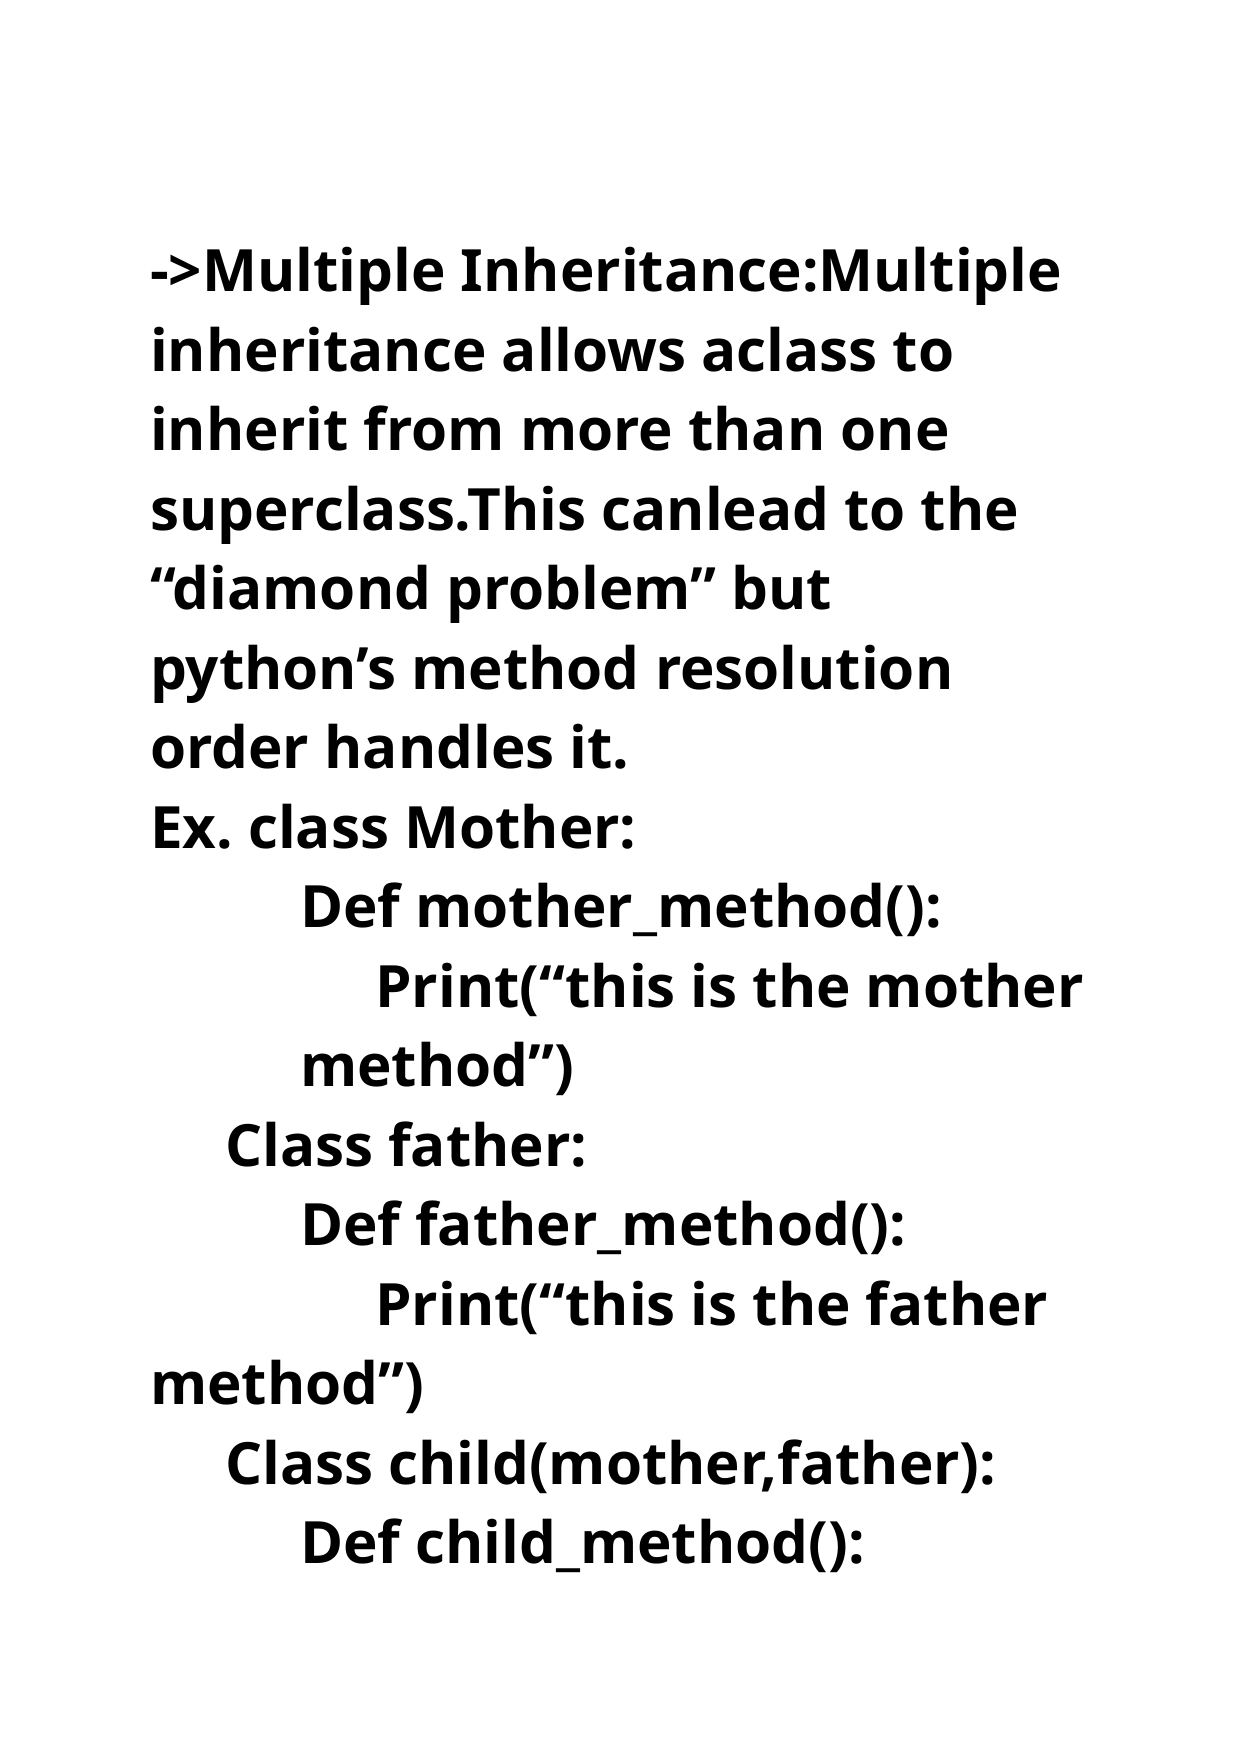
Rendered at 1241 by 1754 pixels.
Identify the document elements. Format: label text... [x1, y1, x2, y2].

text Def child_method(): [150, 1501, 1090, 1581]
text Class father: [150, 1104, 1090, 1183]
text Print(“this is the father method”) [150, 1263, 1090, 1422]
text Def mother_method(): [150, 865, 1090, 945]
text Print(“this is the mother method”) [300, 945, 1090, 1104]
text ->Multiple Inheritance:Multiple inheritance allows aclass to inherit from more than one superclass.This canlead to the “diamond problem” but python’s method resolution order handles it. [150, 229, 1090, 786]
text Def father_method(): [150, 1183, 1090, 1263]
text Ex. class Mother: [150, 786, 1090, 865]
text Class child(mother,father): [150, 1422, 1090, 1501]
